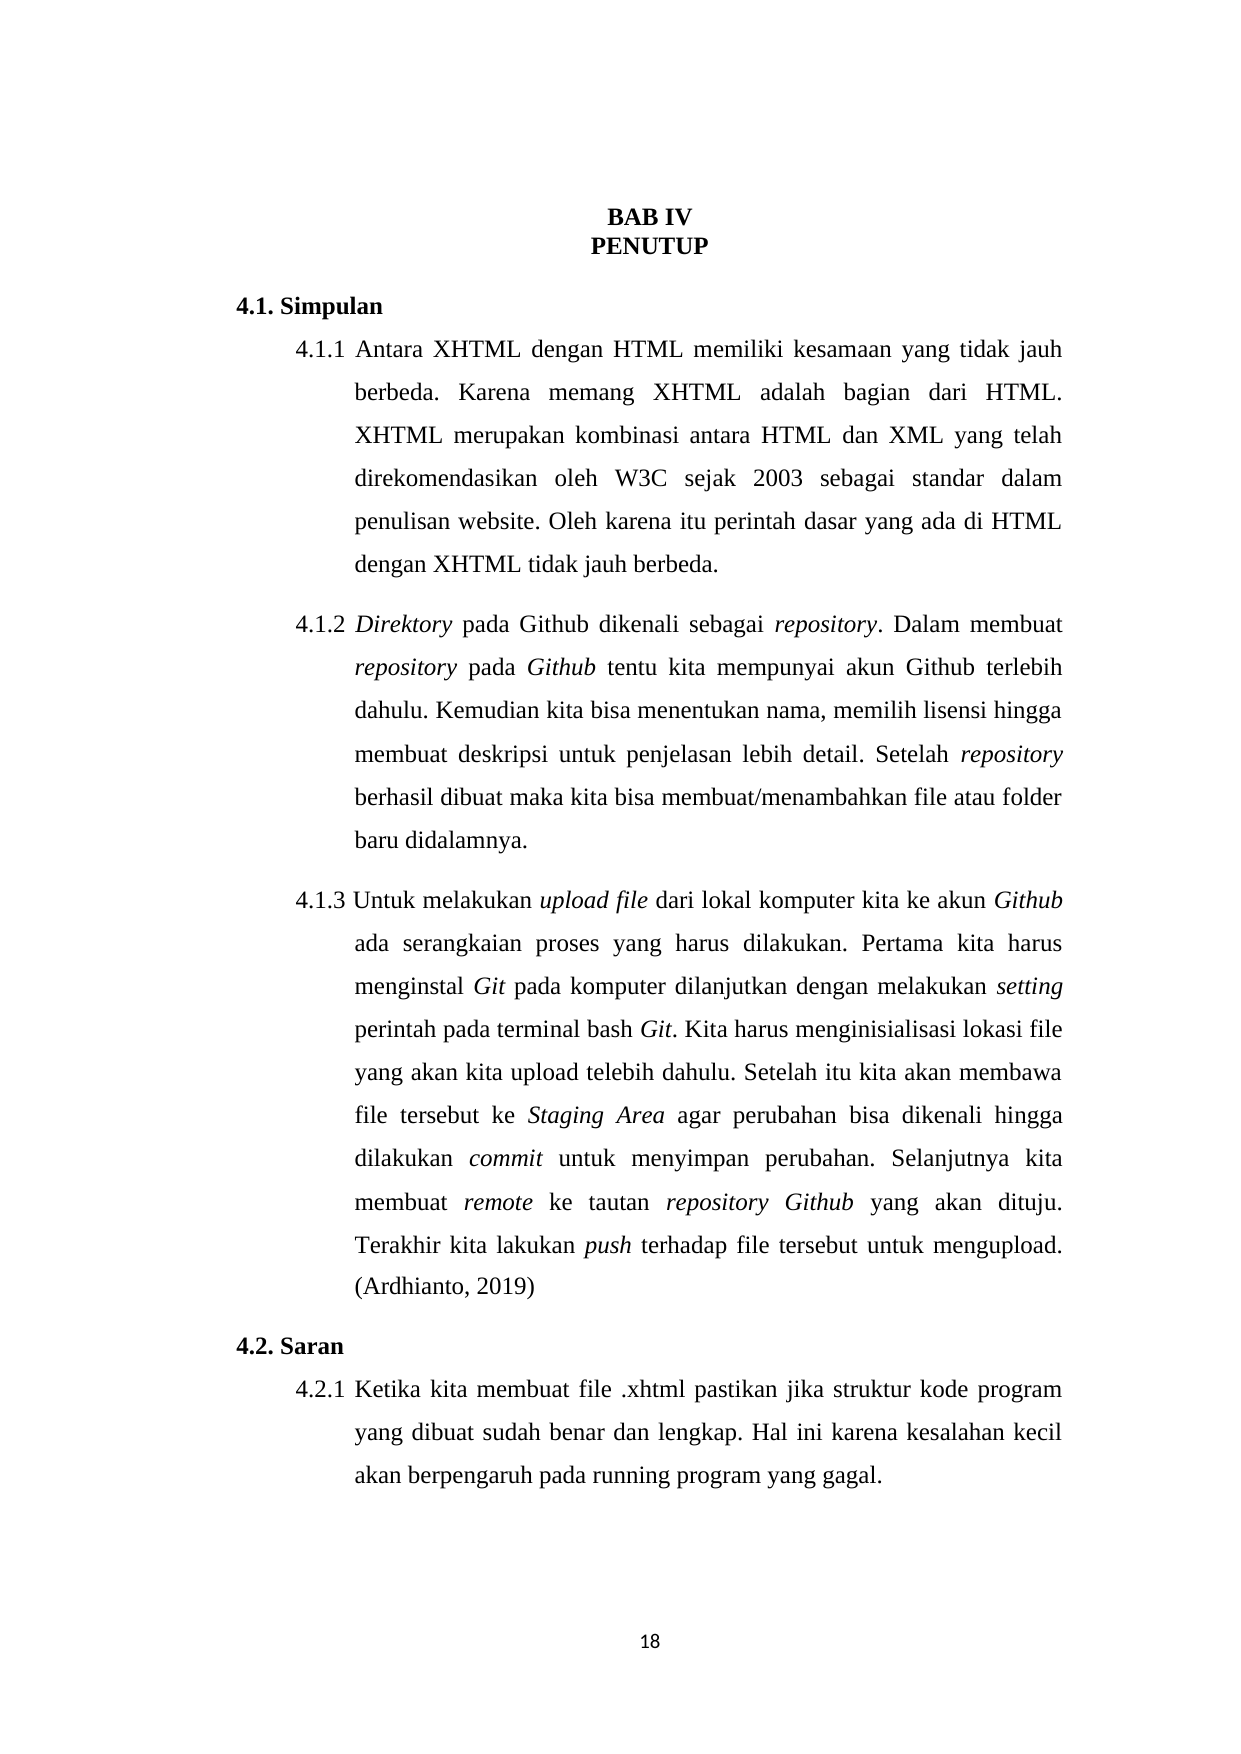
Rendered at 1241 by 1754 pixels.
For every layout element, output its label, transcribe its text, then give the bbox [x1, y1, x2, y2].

text 4.2.1 Ketika kita membuat file .xhtml pastikan jika struktur kode program yang dibuat sudah benar dan lengkap. Hal ini karena kesalahan kecil akan berpengaruh pada running program yang gagal. [295, 1374, 1063, 1489]
subtitle 4.2. Saran [236, 1331, 1063, 1360]
text 4.1.3 Untuk melakukan upload file dari lokal komputer kita ke akun Github ada serangkaian proses yang harus dilakukan. Pertama kita harus menginstal Git pada komputer dilanjutkan dengan melakukan setting perintah pada terminal bash Git. Kita harus menginisialisasi lokasi file yang akan kita upload telebih dahulu. Setelah itu kita akan membawa file tersebut ke Staging Area agar perubahan bisa dikenali hingga dilakukan commit untuk menyimpan perubahan. Selanjutnya kita membuat remote ke tautan repository Github yang akan dituju. Terakhir kita lakukan push terhadap file tersebut untuk mengupload. [295, 885, 1063, 1300]
text 4.1.1 Antara XHTML dengan HTML memiliki kesamaan yang tidak jauh berbeda. Karena memang XHTML adalah bagian dari HTML. XHTML merupakan kombinasi antara HTML dan XML yang telah direkomendasikan oleh W3C sejak 2003 sebagai standar dalam penulisan website. Oleh karena itu perintah dasar yang ada di HTML dengan XHTML tidak jauh berbeda. [266, 334, 1063, 578]
subtitle 4.1. Simpulan [236, 291, 1063, 319]
subtitle BAB IV [236, 202, 1063, 231]
text PENUTUP [236, 231, 1063, 260]
text 4.1.2 Direktory pada Github dikenali sebagai repository. Dalam membuat repository pada Github tentu kita mempunyai akun Github terlebih dahulu. Kemudian kita bisa menentukan nama, memilih lisensi hingga membuat deskripsi untuk penjelasan lebih detail. Setelah repository berhasil dibuat maka kita bisa membuat/menambahkan file atau folder baru didalamnya. [266, 609, 1063, 854]
